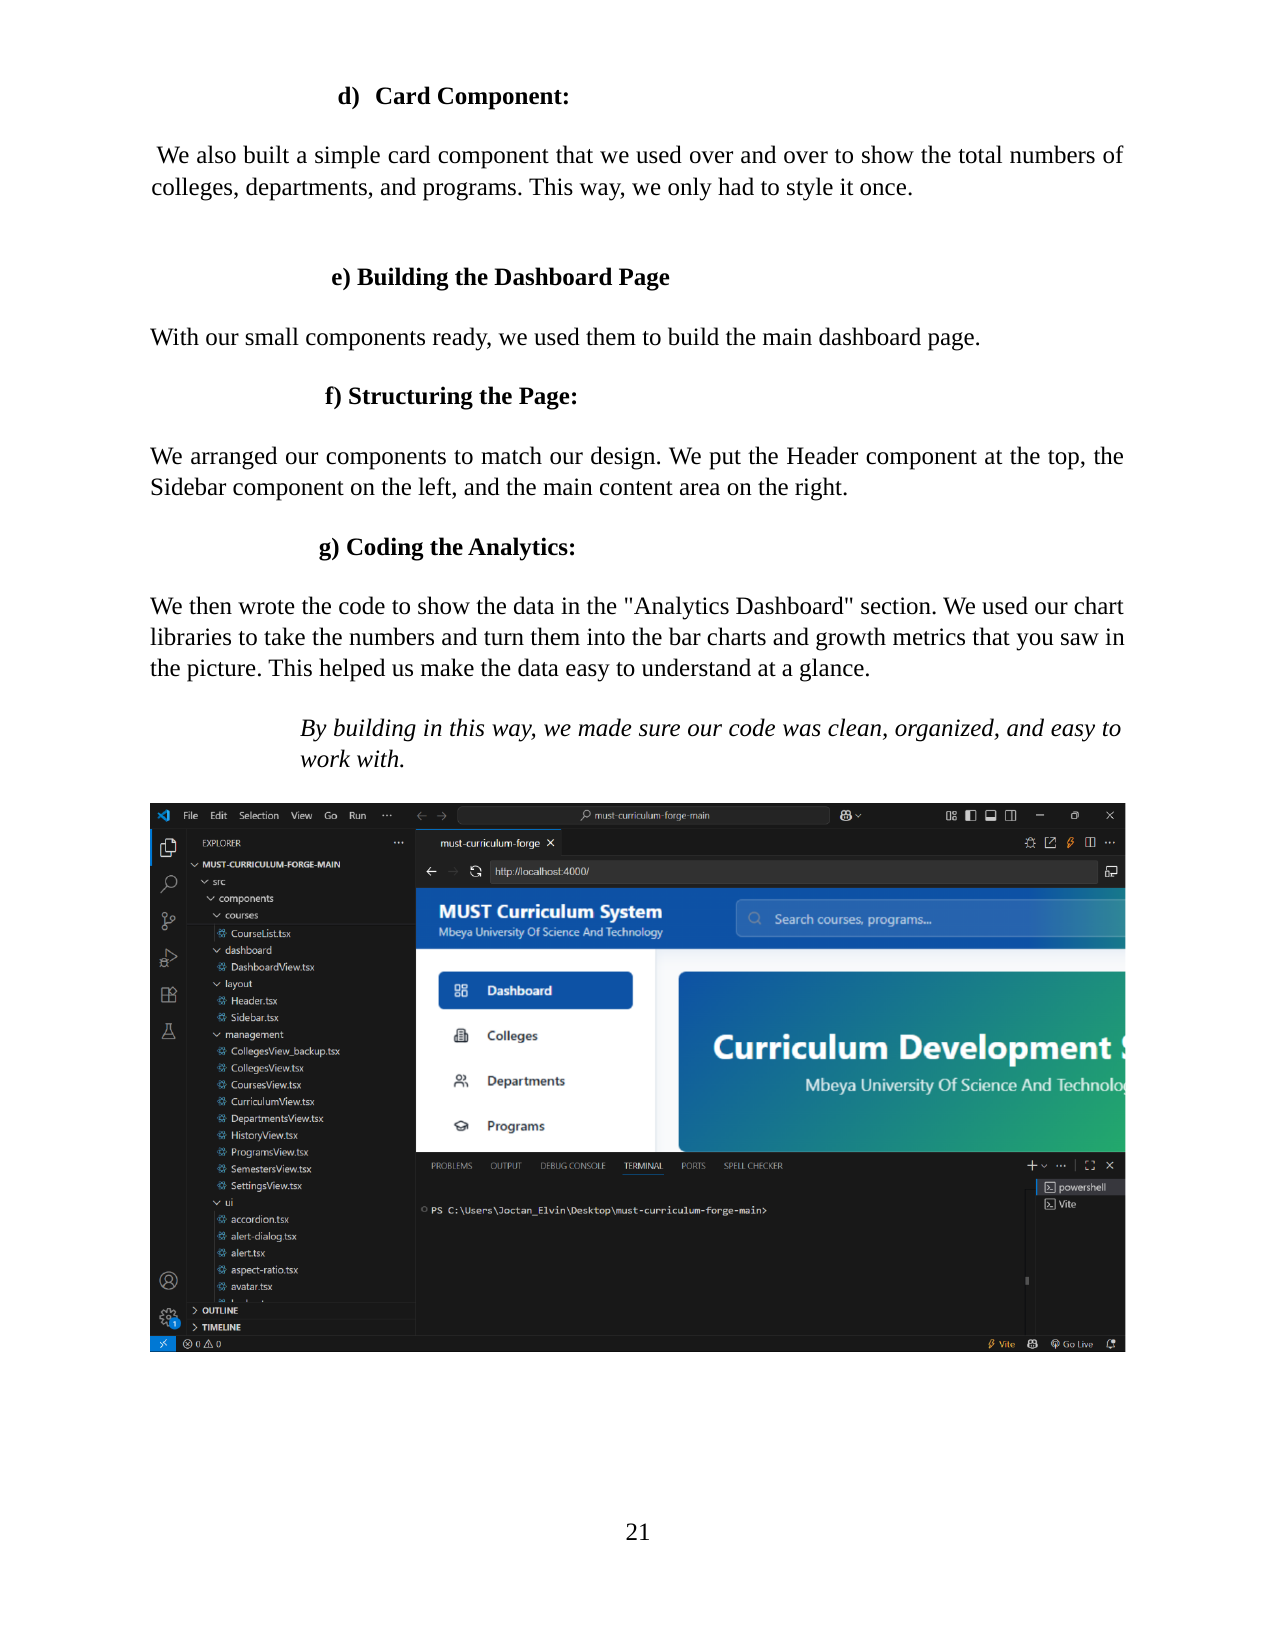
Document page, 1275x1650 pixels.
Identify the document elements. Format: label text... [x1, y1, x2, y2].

list By building in this way, we made sure our code was clean, organized, and easy to work with. [300, 713, 1126, 773]
list g) Coding the Analytics: [225, 532, 1126, 560]
text With our small components ready, we used them to build the main dashboard page. [150, 322, 1126, 351]
list f) Structuring the Page: [225, 381, 1126, 410]
list Card Component: [337, 81, 1126, 110]
text We arranged our components to match our design. We put the Header component at the top, the Sidebar component on the left, and the main content area on the right. [150, 441, 1126, 501]
text We also built a simple card component that we used over and over to show the total numbers of colleges, departments, and programs. This way, we only had to style it once. [150, 141, 1126, 200]
text We then wrote the code to show the data in the "Analytics Dashboard" section. We used our chart libraries to take the numbers and turn them into the bar charts and growth metrics that you saw in the picture. This helped us make the data easy to understand at a glance. [150, 591, 1126, 682]
list e) Building the Dashboard Page [225, 262, 1126, 291]
picture [150, 803, 1126, 1352]
